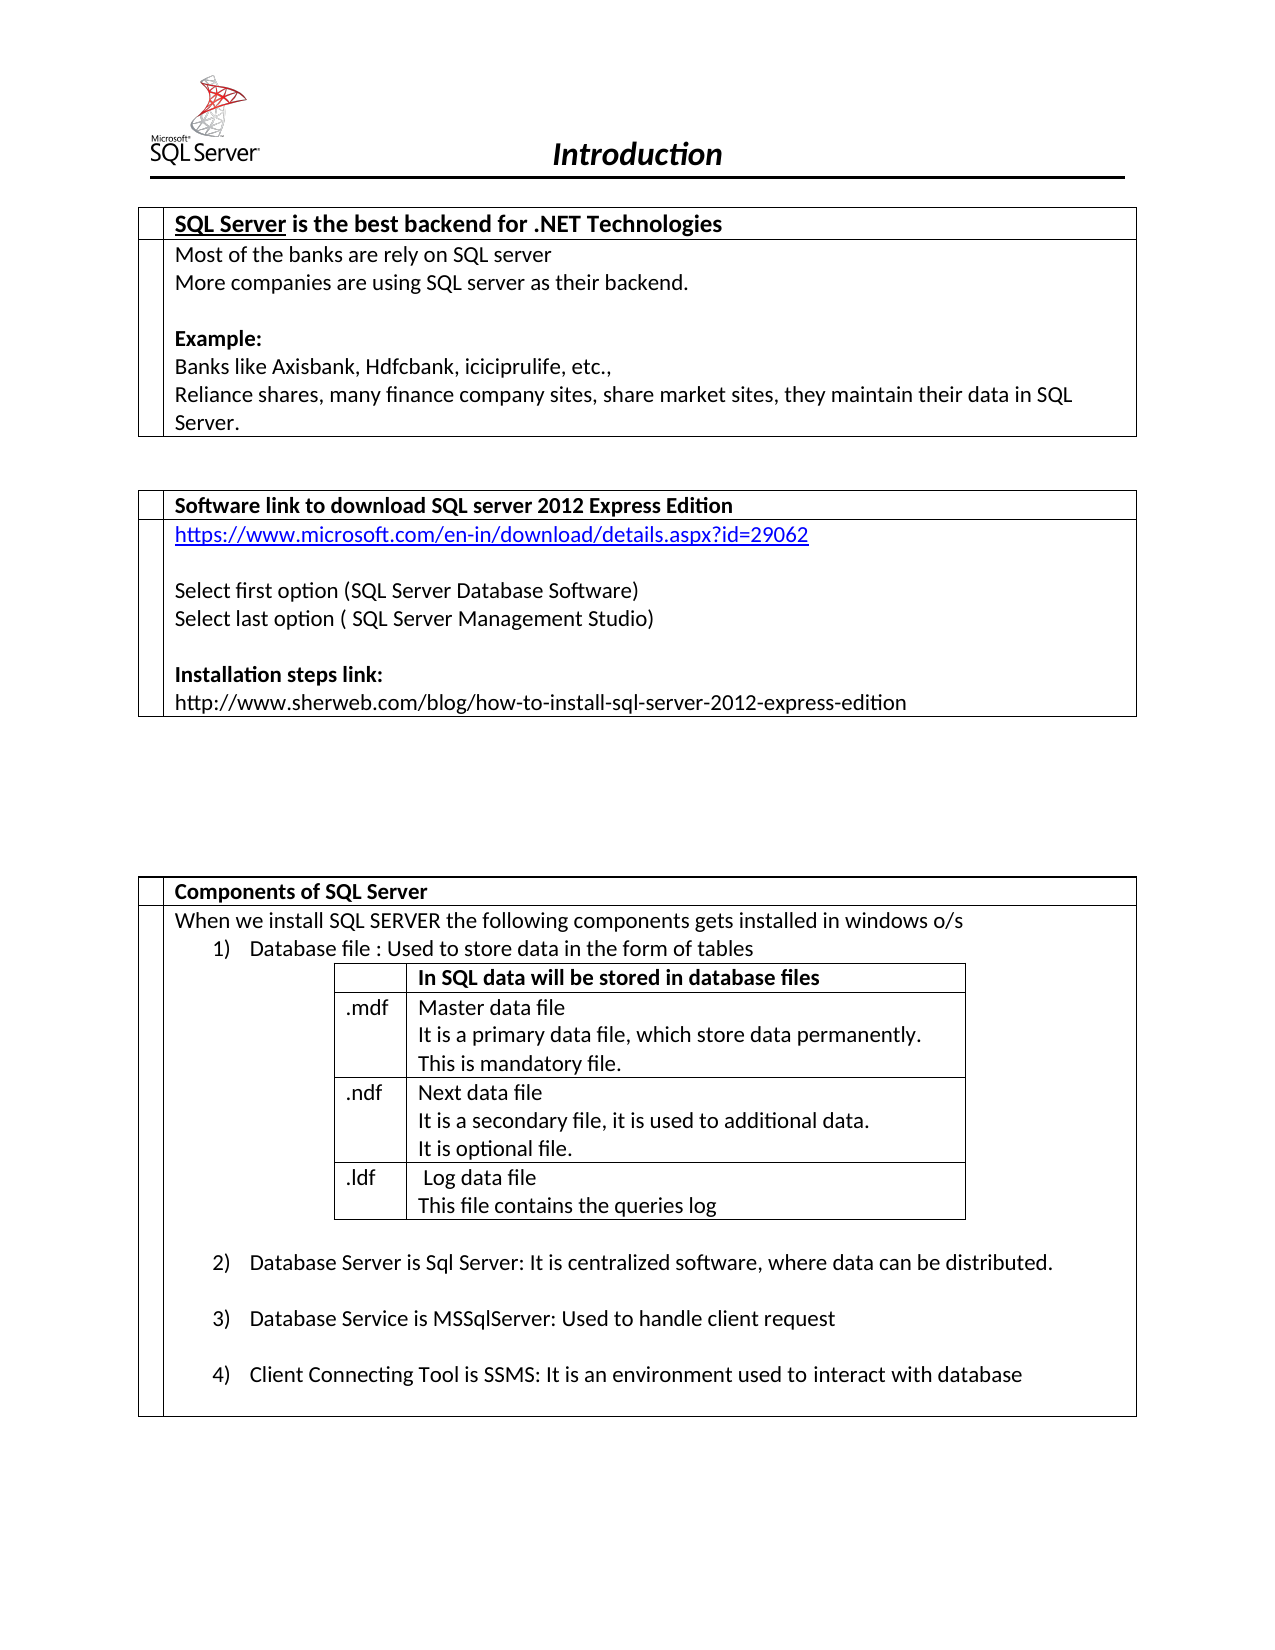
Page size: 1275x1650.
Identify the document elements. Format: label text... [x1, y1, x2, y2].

picture [150, 75, 261, 166]
table_header Software link to download sql server 2012 Express Edition [164, 491, 1136, 519]
table_header [139, 491, 163, 519]
table_cell [139, 520, 163, 716]
table_header SQL Server is the best backend for .NET Technologies [164, 208, 1136, 239]
table_cell [139, 240, 163, 436]
table_cell Most of the banks are rely on SQL server More companies are using SQL server as their backend. Example: Banks like Axisbank, Hdfcbank, iciciprulife, etc., Reliance shares, many finance company sites, share market sites, they maintain their data in SQL Server. [164, 240, 1136, 436]
table_cell https://www.microsoft.com/en-in/download/details.aspx?id=29062 Select first option (Sql Server Database Software) Select last option ( Sql Server Management Studio) Installation steps link: http://www.sherweb.com/blog/how-to-install-sql-server-2012-express-edition [164, 520, 1136, 716]
table_header [139, 208, 163, 239]
table_header [139, 878, 163, 905]
table_cell When we install sql server the following components gets installed in windows o/s Database file : Used to store data in the form of tables Database Server is Sql Server: It is centralized software, where data can be distributed. Database Service is MSSqlServer: Used to handle client request Client Connecting Tool is SSMS: It is an environment used to interact with database [164, 906, 1136, 1416]
table_cell [139, 906, 163, 1416]
table_header Components of SQL Server [164, 878, 1136, 905]
